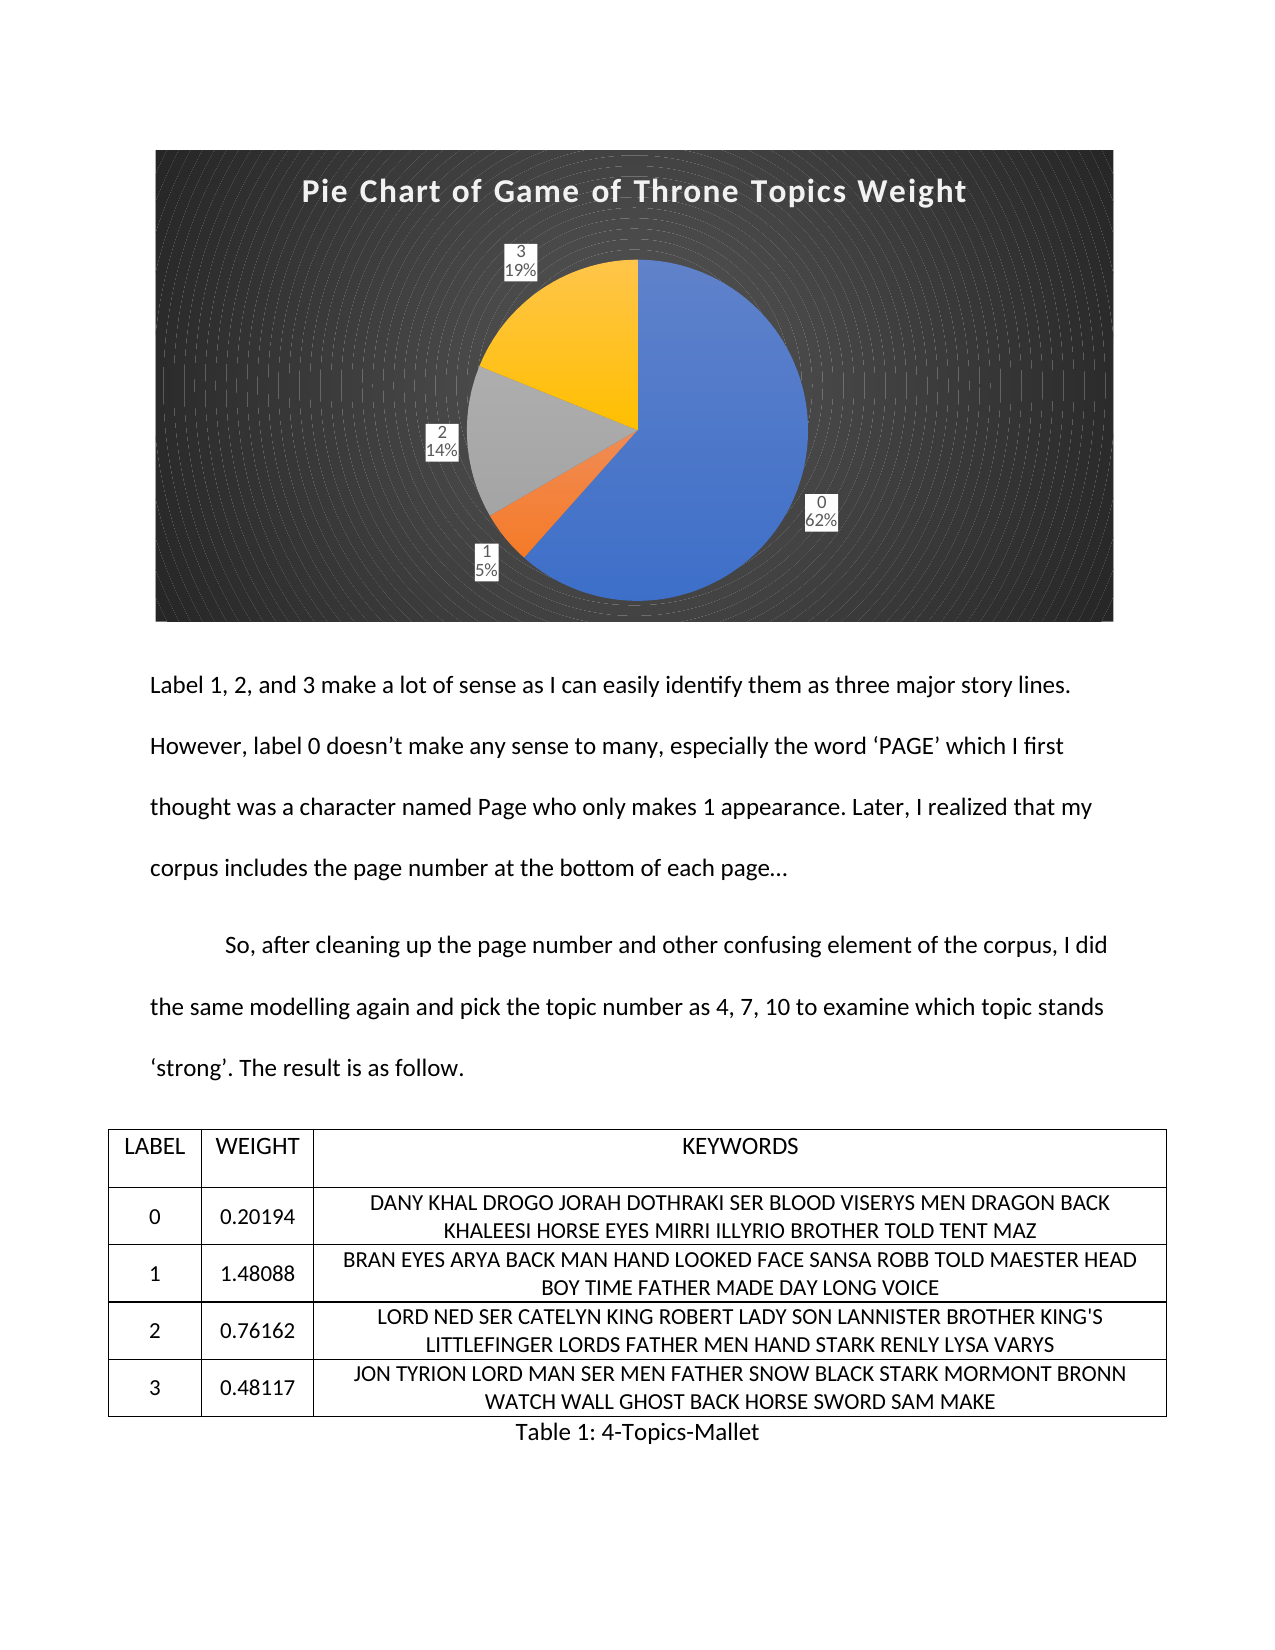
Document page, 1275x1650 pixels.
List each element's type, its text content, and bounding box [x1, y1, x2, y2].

text Table 1: 4-Topics-Mallet [150, 1417, 1125, 1447]
table_header KEYWORDS [314, 1130, 1166, 1187]
table_cell 0.48117 [202, 1360, 313, 1416]
table_cell BRAN EYES ARYA BACK MAN HAND LOOKED FACE SANSA ROBB TOLD MAESTER HEAD BOY TIME FATHER MADE DAY LONG VOICE [314, 1245, 1166, 1301]
text So, after cleaning up the page number and other confusing element of the corpus, I did the same modelling again and pick the topic number as 4, 7, 10 to examine which topic stands ‘strong’. The result is as follow. [150, 929, 1125, 1082]
table_header LABEL [109, 1130, 201, 1187]
table_cell LORD NED SER CATELYN KING ROBERT LADY SON LANNISTER BROTHER KING'S LITTLEFINGER LORDS FATHER MEN HAND STARK RENLY LYSA VARYS [314, 1303, 1166, 1358]
table_cell 1.48088 [202, 1245, 313, 1301]
table_cell 0 [109, 1188, 201, 1244]
table_cell 0.76162 [202, 1303, 313, 1358]
text Label 1, 2, and 3 make a lot of sense as I can easily identify them as three major story lines. However, label 0 doesn’t make any sense to many, especially the word ‘PAGE’ which I first thought was a character named Page who only makes 1 appearance. Later, I realized that my corpus includes the page number at the bottom of each page… [150, 669, 1125, 882]
table_cell DANY KHAL DROGO JORAH DOTHRAKI SER BLOOD VISERYS MEN DRAGON BACK KHALEESI HORSE EYES MIRRI ILLYRIO BROTHER TOLD TENT MAZ [314, 1188, 1166, 1244]
table_header WEIGHT [202, 1130, 313, 1187]
table_cell 3 [109, 1360, 201, 1416]
table_cell JON TYRION LORD MAN SER MEN FATHER SNOW BLACK STARK MORMONT BRONN WATCH WALL GHOST BACK HORSE SWORD SAM MAKE [314, 1360, 1166, 1416]
table_cell 0.20194 [202, 1188, 313, 1244]
table_cell 1 [109, 1245, 201, 1301]
table_cell 2 [109, 1303, 201, 1358]
